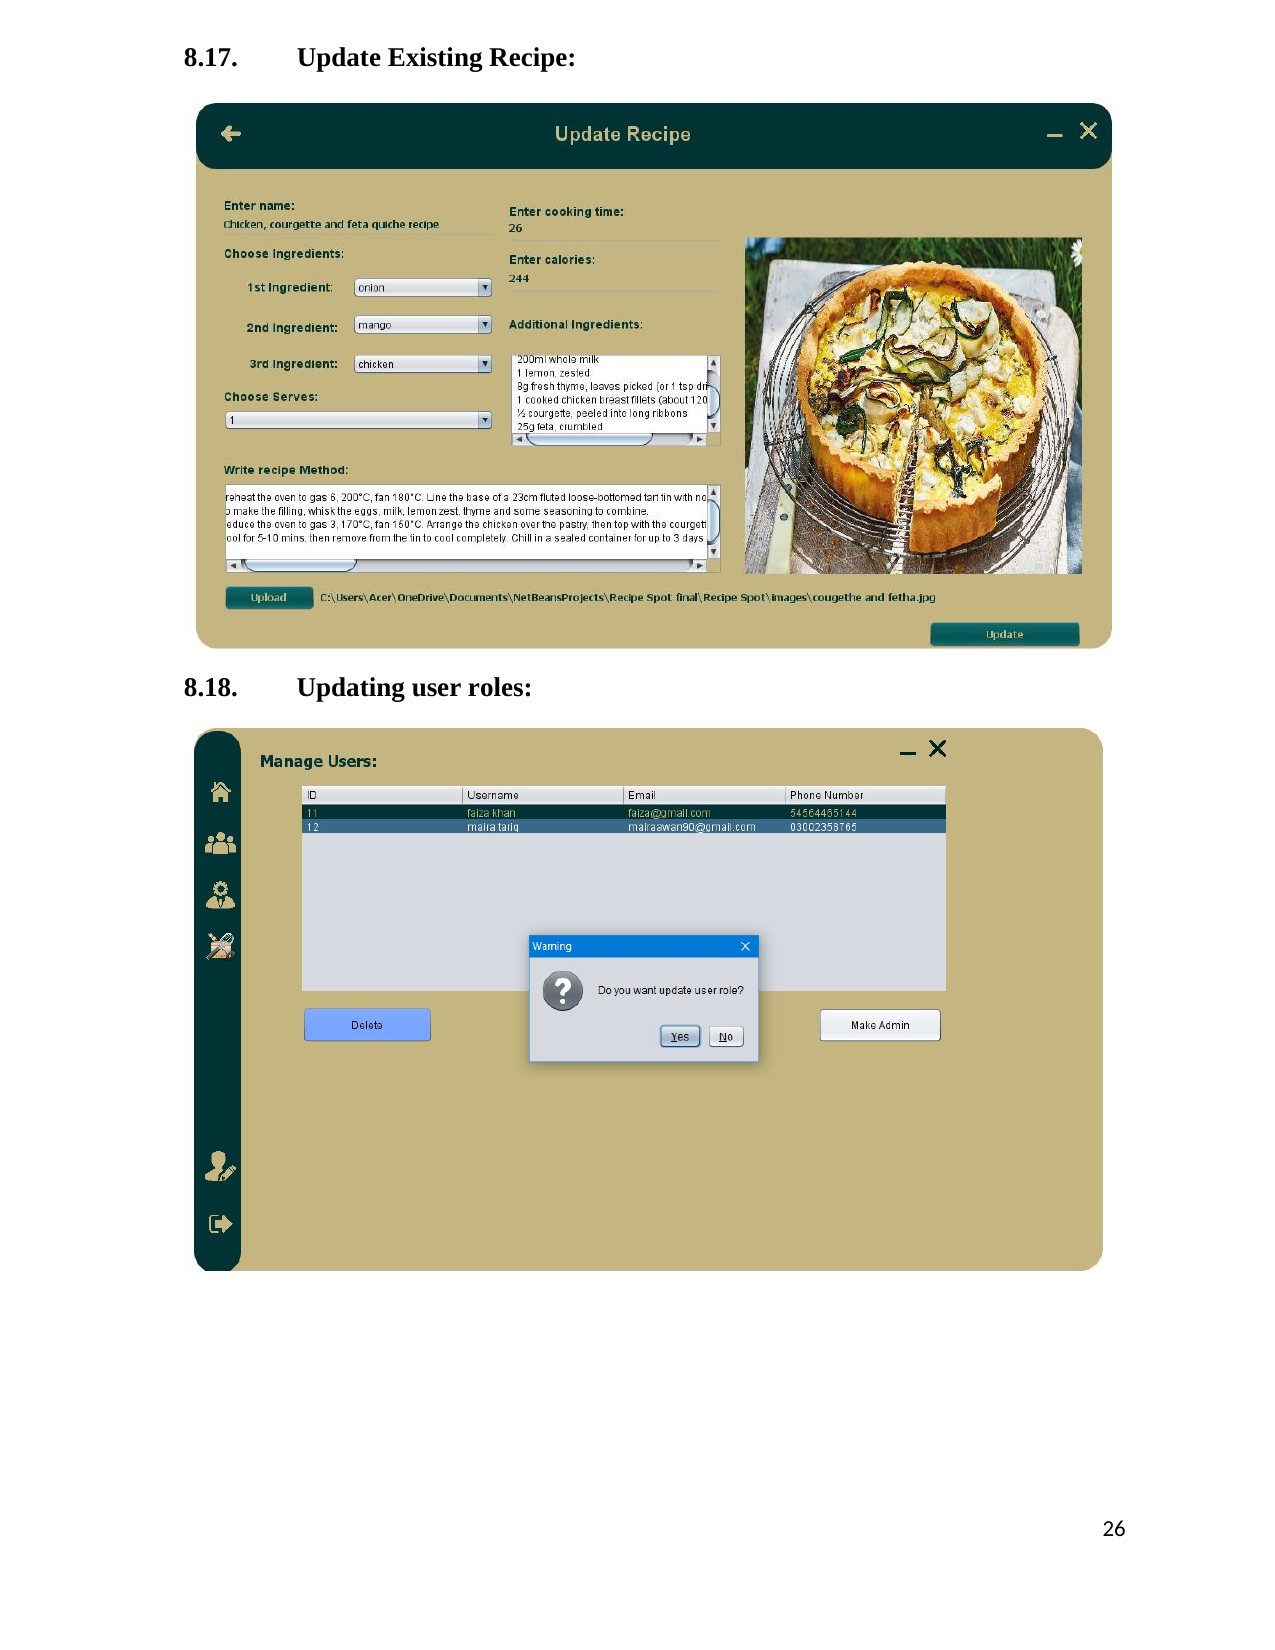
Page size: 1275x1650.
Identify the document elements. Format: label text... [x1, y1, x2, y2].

picture [156, 713, 1132, 1299]
subtitle 8.17. Update Existing Recipe: [150, 41, 1125, 72]
subtitle 8.18. Updating user roles: [150, 672, 1125, 703]
picture [156, 83, 1132, 670]
